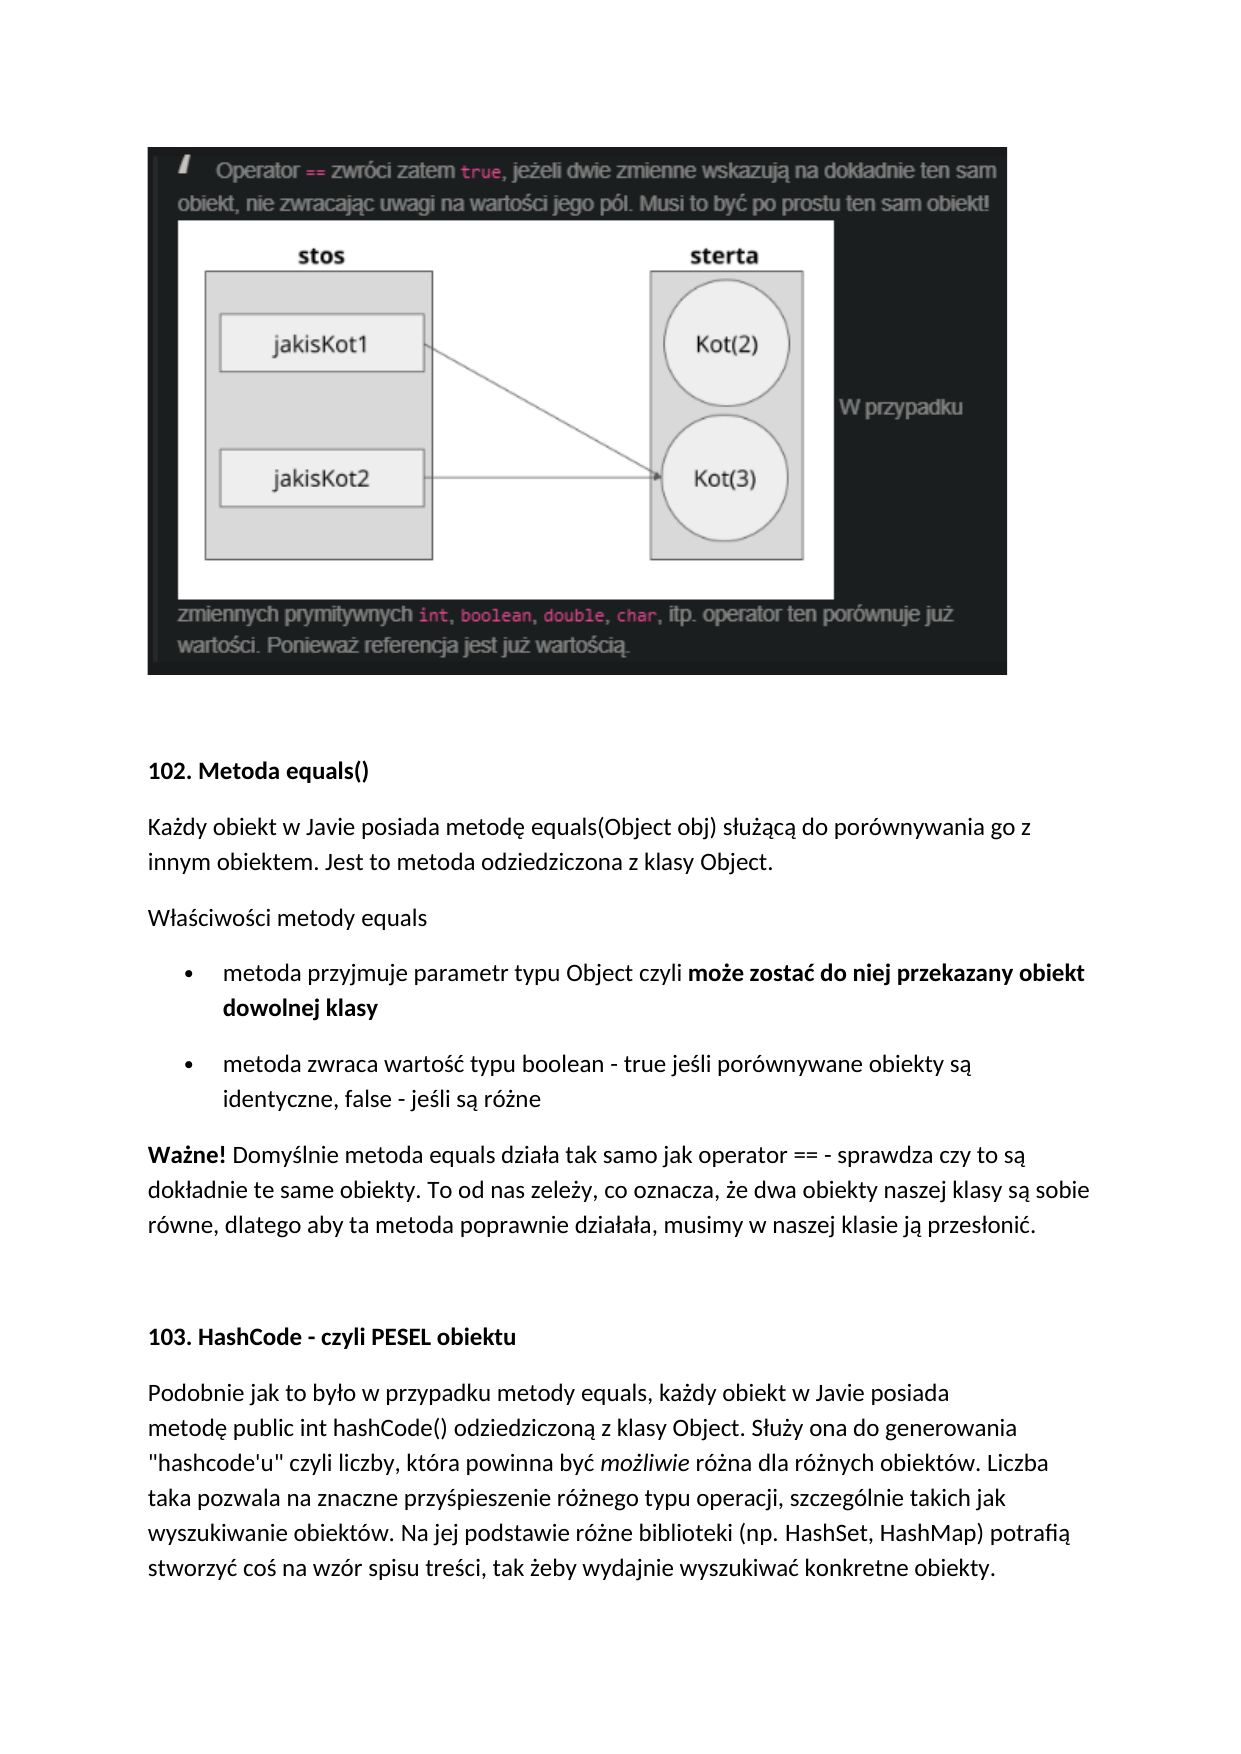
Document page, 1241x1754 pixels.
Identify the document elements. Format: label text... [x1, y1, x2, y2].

list metoda przyjmuje parametr typu Object czyli może zostać do niej przekazany obiekt dowolnej klasy [185, 958, 1093, 1023]
text Właściwości metody equals [148, 902, 1093, 932]
list metoda zwraca wartość typu boolean - true jeśli porównywane obiekty są identyczne, false - jeśli są różne [185, 1048, 1093, 1114]
text Podobnie jak to było w przypadku metody equals, każdy obiekt w Javie posiada metodę public int hashCode() odziedziczoną z klasy Object. Służy ona do generowania "hashcode'u" czyli liczby, która powinna być możliwie różna dla różnych obiektów. Liczba taka pozwala na znaczne przyśpieszenie różnego typu operacji, szczególnie takich jak wyszukiwanie obiektów. Na jej podstawie różne biblioteki (np. HashSet, HashMap) potrafią stworzyć coś na wzór spisu treści, tak żeby wydajnie wyszukiwać konkretne obiekty. [148, 1377, 1093, 1582]
text 103. HashCode - czyli PESEL obiektu [148, 1321, 1093, 1351]
text 102. Metoda equals() [148, 755, 1093, 786]
picture [147, 147, 1008, 675]
text Ważne! Domyślnie metoda equals działa tak samo jak operator == - sprawdza czy to są dokładnie te same obiekty. To od nas zeleży, co oznacza, że dwa obiekty naszej klasy są sobie równe, dlatego aby ta metoda poprawnie działała, musimy w naszej klasie ją przesłonić. [148, 1139, 1093, 1240]
text Każdy obiekt w Javie posiada metodę equals(Object obj) służącą do porównywania go z innym obiektem. Jest to metoda odziedziczona z klasy Object. [148, 811, 1093, 876]
